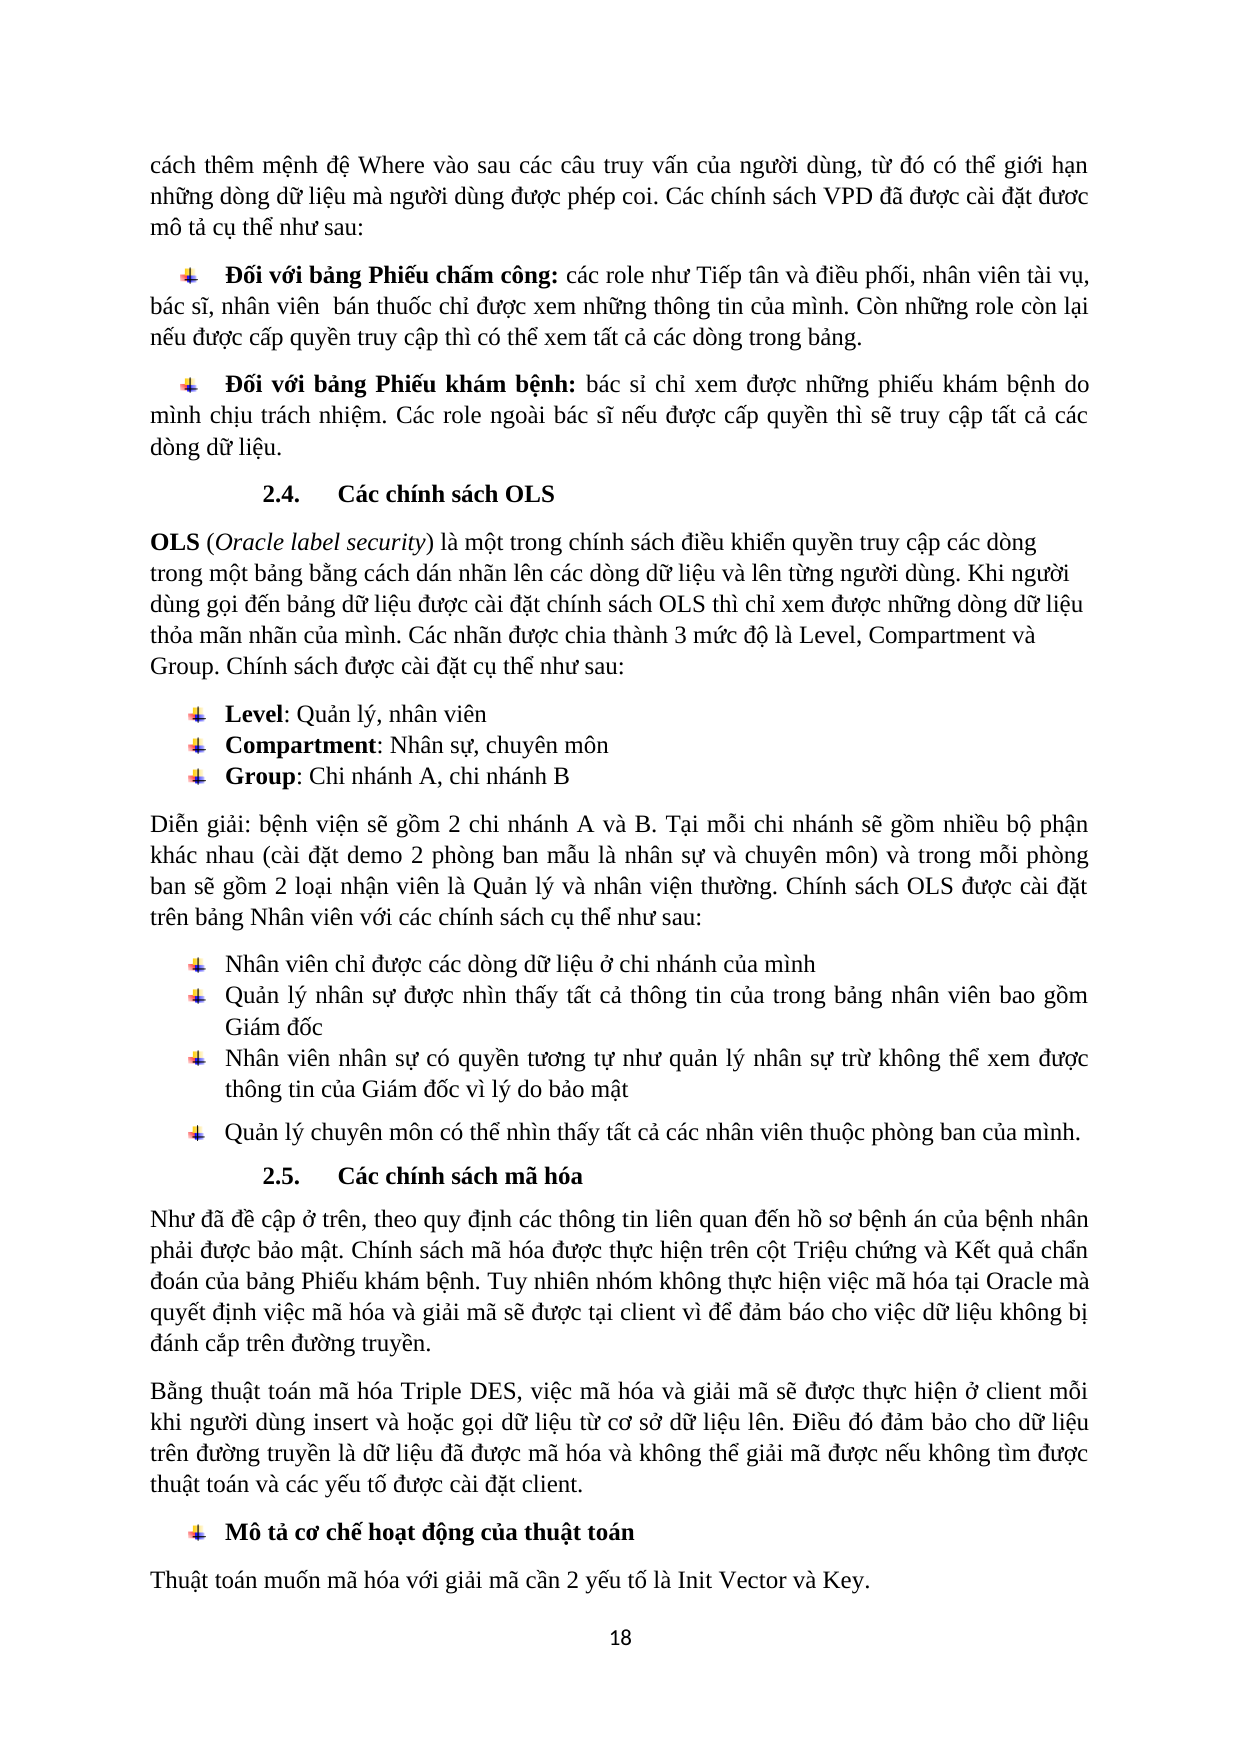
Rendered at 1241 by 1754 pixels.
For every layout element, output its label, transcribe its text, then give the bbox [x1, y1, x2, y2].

list Nhân viên chỉ được các dòng dữ liệu ở chi nhánh của mình [187, 949, 1090, 978]
list Các chính sách OLS [262, 479, 1090, 508]
list Group: Chi nhánh A, chi nhánh B [187, 761, 1090, 790]
text Diễn giải: bệnh viện sẽ gồm 2 chi nhánh A và B. Tại mỗi chi nhánh sẽ gồm nhiều bộ phận khác nhau (cài đặt demo 2 phòng ban mẫu là nhân sự và chuyên môn) và trong mỗi phòng ban sẽ gồm 2 loại nhận viên là Quản lý và nhân viện thường. Chính sách OLS được cài đặt trên bảng Nhân viên với các chính sách cụ thể như sau: [150, 809, 1090, 931]
list Compartment: Nhân sự, chuyên môn [187, 730, 1090, 759]
picture [180, 266, 198, 284]
list Quản lý chuyên môn có thể nhìn thấy tất cả các nhân viên thuộc phòng ban của mình. [187, 1117, 1090, 1146]
list Nhân viên nhân sự có quyền tương tự như quản lý nhân sự trừ không thể xem được thông tin của Giám đốc vì lý do bảo mật [187, 1043, 1090, 1102]
list Mô tả cơ chế hoạt động của thuật toán [187, 1517, 1090, 1546]
list Level: Quản lý, nhân viên [187, 699, 1090, 728]
text OLS (Oracle label security) là một trong chính sách điều khiển quyền truy cập các dòng trong một bảng bằng cách dán nhãn lên các dòng dữ liệu và lên từng người dùng. Khi người dùng gọi đến bảng dữ liệu được cài đặt chính sách OLS thì chỉ xem được những dòng dữ liệu thỏa mãn nhãn của mình. Các nhãn được chia thành 3 mức độ là Level, Compartment và Group. Chính sách được cài đặt cụ thể như sau: [150, 527, 1090, 680]
picture [188, 1049, 206, 1066]
list Các chính sách mã hóa [262, 1161, 1090, 1189]
text Như đã đề cập ở trên, theo quy định các thông tin liên quan đến hồ sơ bệnh án của bệnh nhân phải được bảo mật. Chính sách mã hóa được thực hiện trên cột Triệu chứng và Kết quả chẩn đoán của bảng Phiếu khám bệnh. Tuy nhiên nhóm không thực hiện việc mã hóa tại Oracle mà quyết định việc mã hóa và giải mã sẽ được tại client vì để đảm báo cho việc dữ liệu không bị đánh cắp trên đường truyền. [150, 1204, 1090, 1357]
picture [188, 956, 206, 973]
text Thuật toán muốn mã hóa với giải mã cần 2 yếu tố là Init Vector và Key. [150, 1565, 1090, 1593]
list Quản lý nhân sự được nhìn thấy tất cả thông tin của trong bảng nhân viên bao gồm Giám đốc [187, 981, 1090, 1040]
picture [188, 736, 206, 754]
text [150, 150, 1090, 241]
list Đối với bảng Phiếu khám bệnh: bác sỉ chỉ xem được những phiếu khám bệnh do mình chịu trách nhiệm. Các role ngoài bác sĩ nếu được cấp quyền thì sẽ truy cập tất cả các dòng dữ liệu. [150, 369, 1090, 460]
picture [188, 987, 206, 1004]
picture [188, 1523, 206, 1541]
picture [188, 767, 206, 785]
list Đối với bảng Phiếu chấm công: các role như Tiếp tân và điều phối, nhân viên tài vụ, bác sĩ, nhân viên bán thuốc chỉ được xem những thông tin của mình. Còn những role còn lại nếu được cấp quyền truy cập thì có thể xem tất cả các dòng trong bảng. [150, 260, 1090, 351]
picture [188, 1124, 205, 1141]
text Bằng thuật toán mã hóa Triple DES, việc mã hóa và giải mã sẽ được thực hiện ở client mỗi khi người dùng insert và hoặc gọi dữ liệu từ cơ sở dữ liệu lên. Điều đó đảm bảo cho dữ liệu trên đường truyền là dữ liệu đã được mã hóa và không thể giải mã được nếu không tìm được thuật toán và các yếu tố được cài đặt client. [150, 1376, 1090, 1498]
picture [188, 705, 206, 723]
picture [180, 376, 198, 393]
